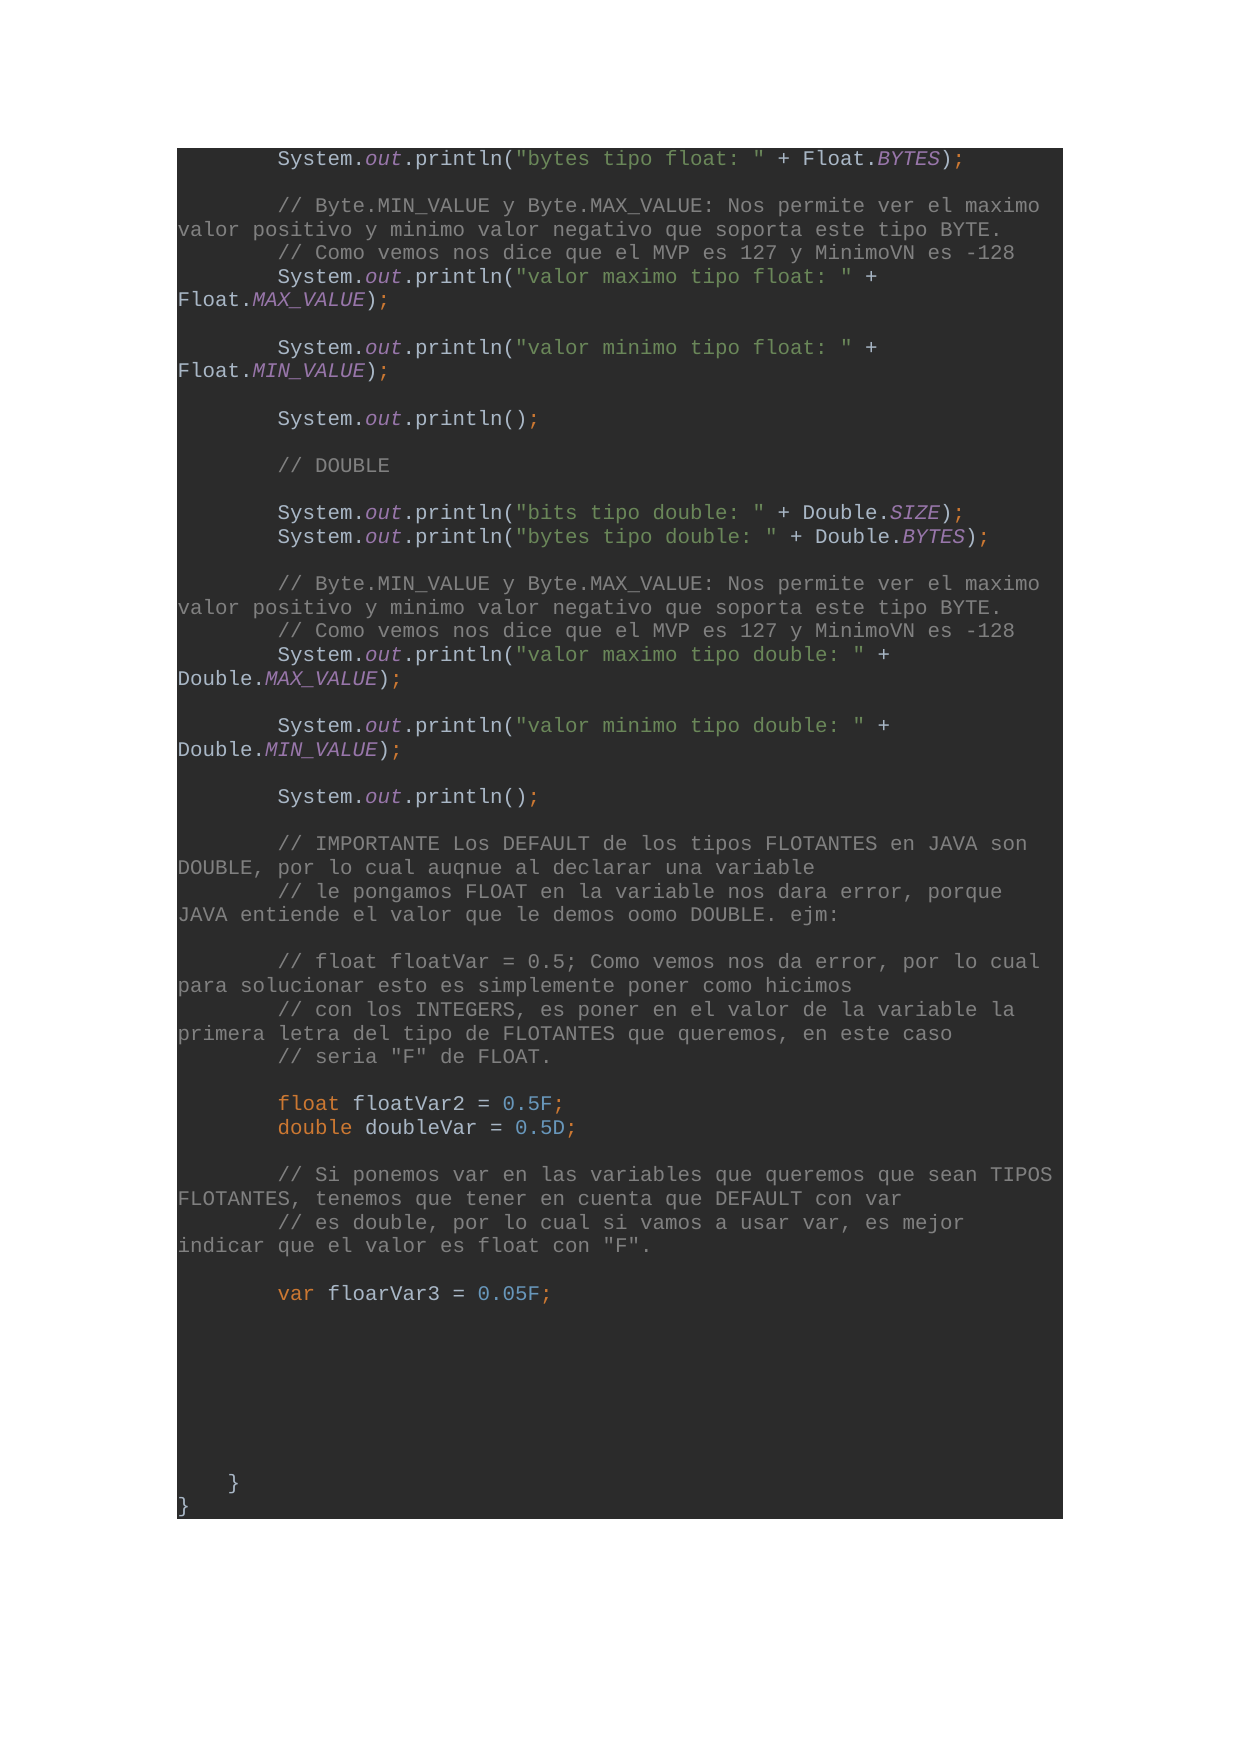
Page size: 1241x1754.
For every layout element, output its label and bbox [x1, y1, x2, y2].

text [177, 148, 1063, 1519]
